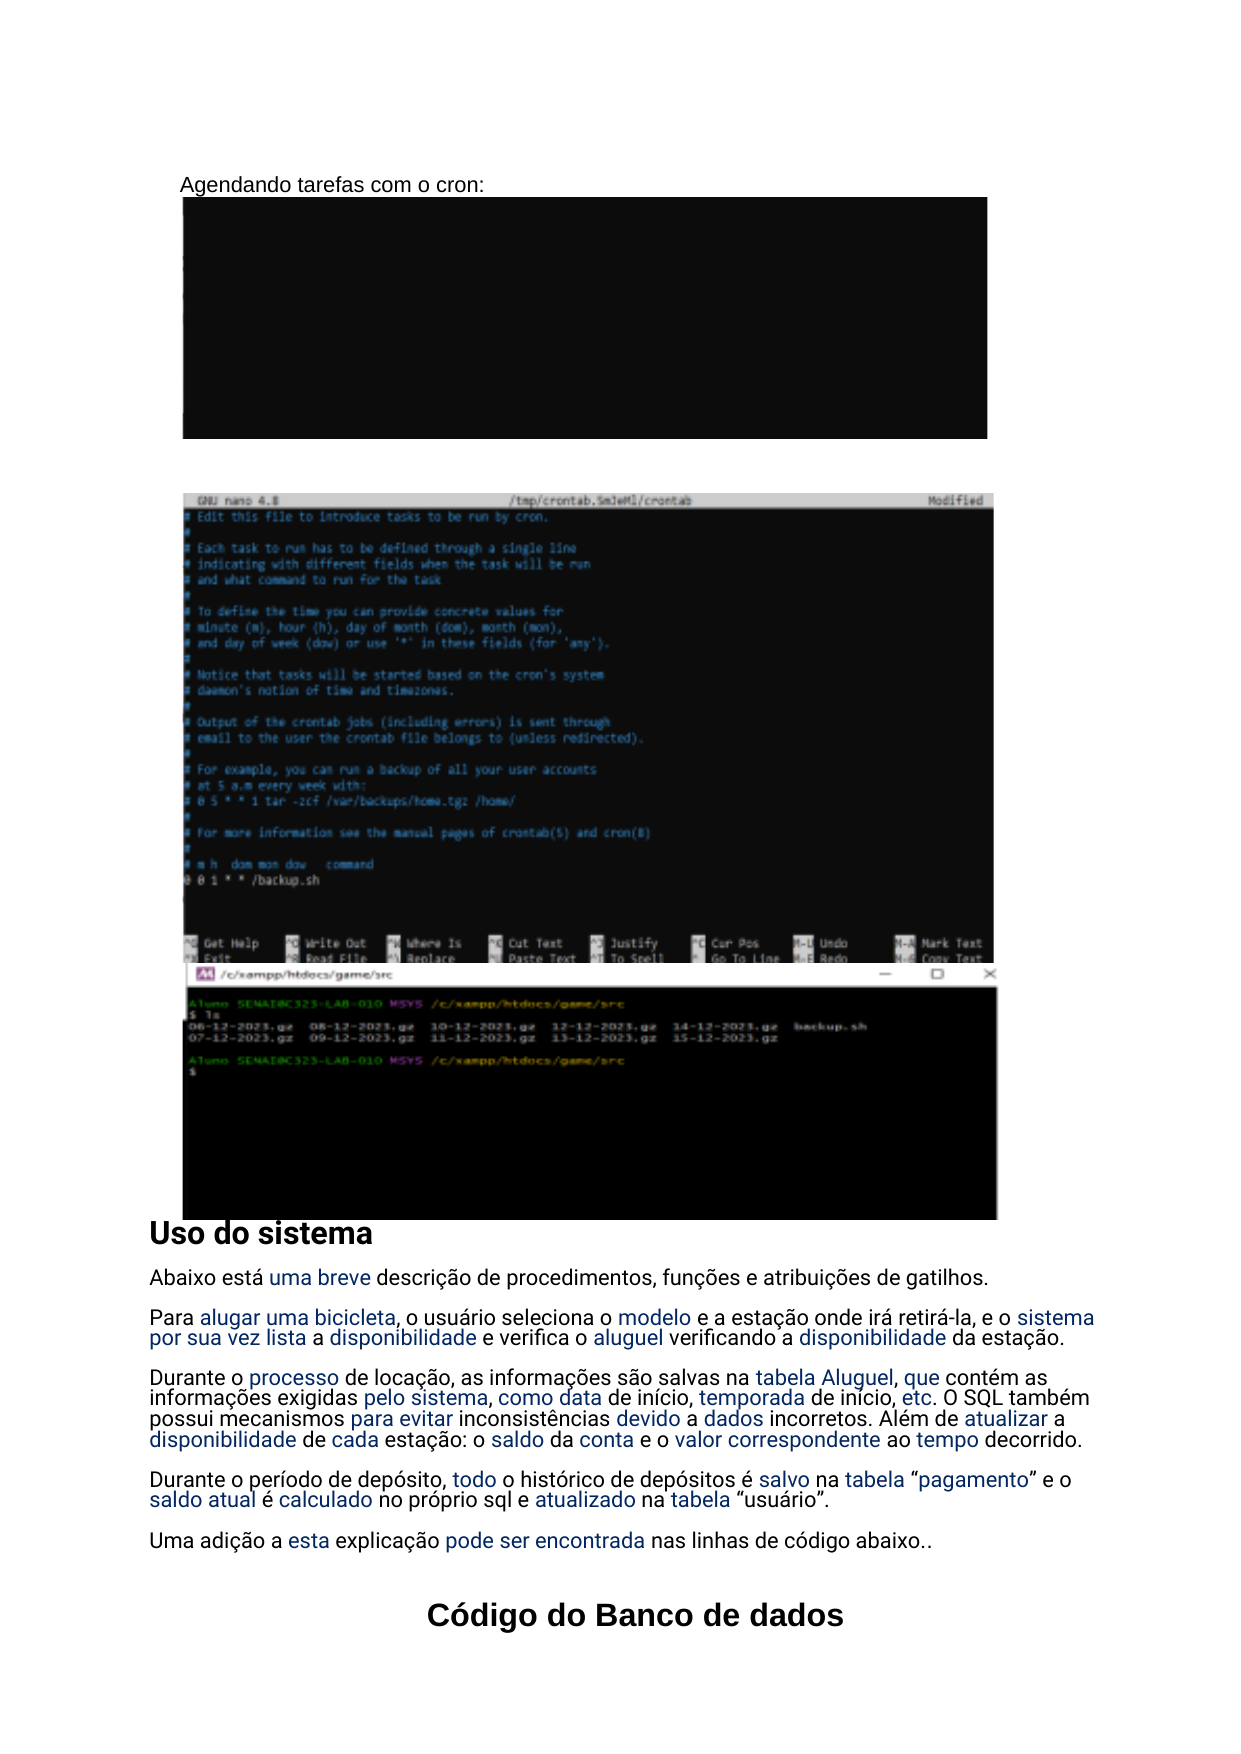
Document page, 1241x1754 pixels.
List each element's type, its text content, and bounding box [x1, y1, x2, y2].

text Durante o período de depósito, todo o histórico de depósitos é salvo na tabela “pagamento” e o saldo atual é calculado no próprio sql e atualizado na tabela “usuário”. [149, 1471, 1122, 1513]
text Uso do sistema [149, 1220, 1122, 1251]
text Uma adição a esta explicação pode ser encontrada nas linhas de código abaixo.. [149, 1531, 1122, 1553]
picture [182, 197, 988, 439]
text Para alugar uma bicicleta, o usuário seleciona o modelo e a estação onde irá retirá-la, e o sistema por sua vez lista a disponibilidade e verifica o aluguel verificando a disponibilidade da estação. [149, 1308, 1122, 1350]
text Abaixo está uma breve descrição de procedimentos, funções e atribuições de gatilhos. [149, 1269, 1122, 1290]
text Agendando tarefas com o cron: [179, 172, 1122, 197]
text Código do Banco de dados [149, 1596, 1122, 1633]
text Durante o processo de locação, as informações são salvas na tabela Aluguel, que contém as informações exigidas pelo sistema, como data de início, temporada de início, etc. O SQL também possui mecanismos para evitar inconsistências devido a dados incorretos. Além de atualizar a disponibilidade de cada estação: o saldo da conta e o valor correspondente ao tempo decorrido. [149, 1369, 1122, 1453]
picture [182, 493, 999, 1220]
